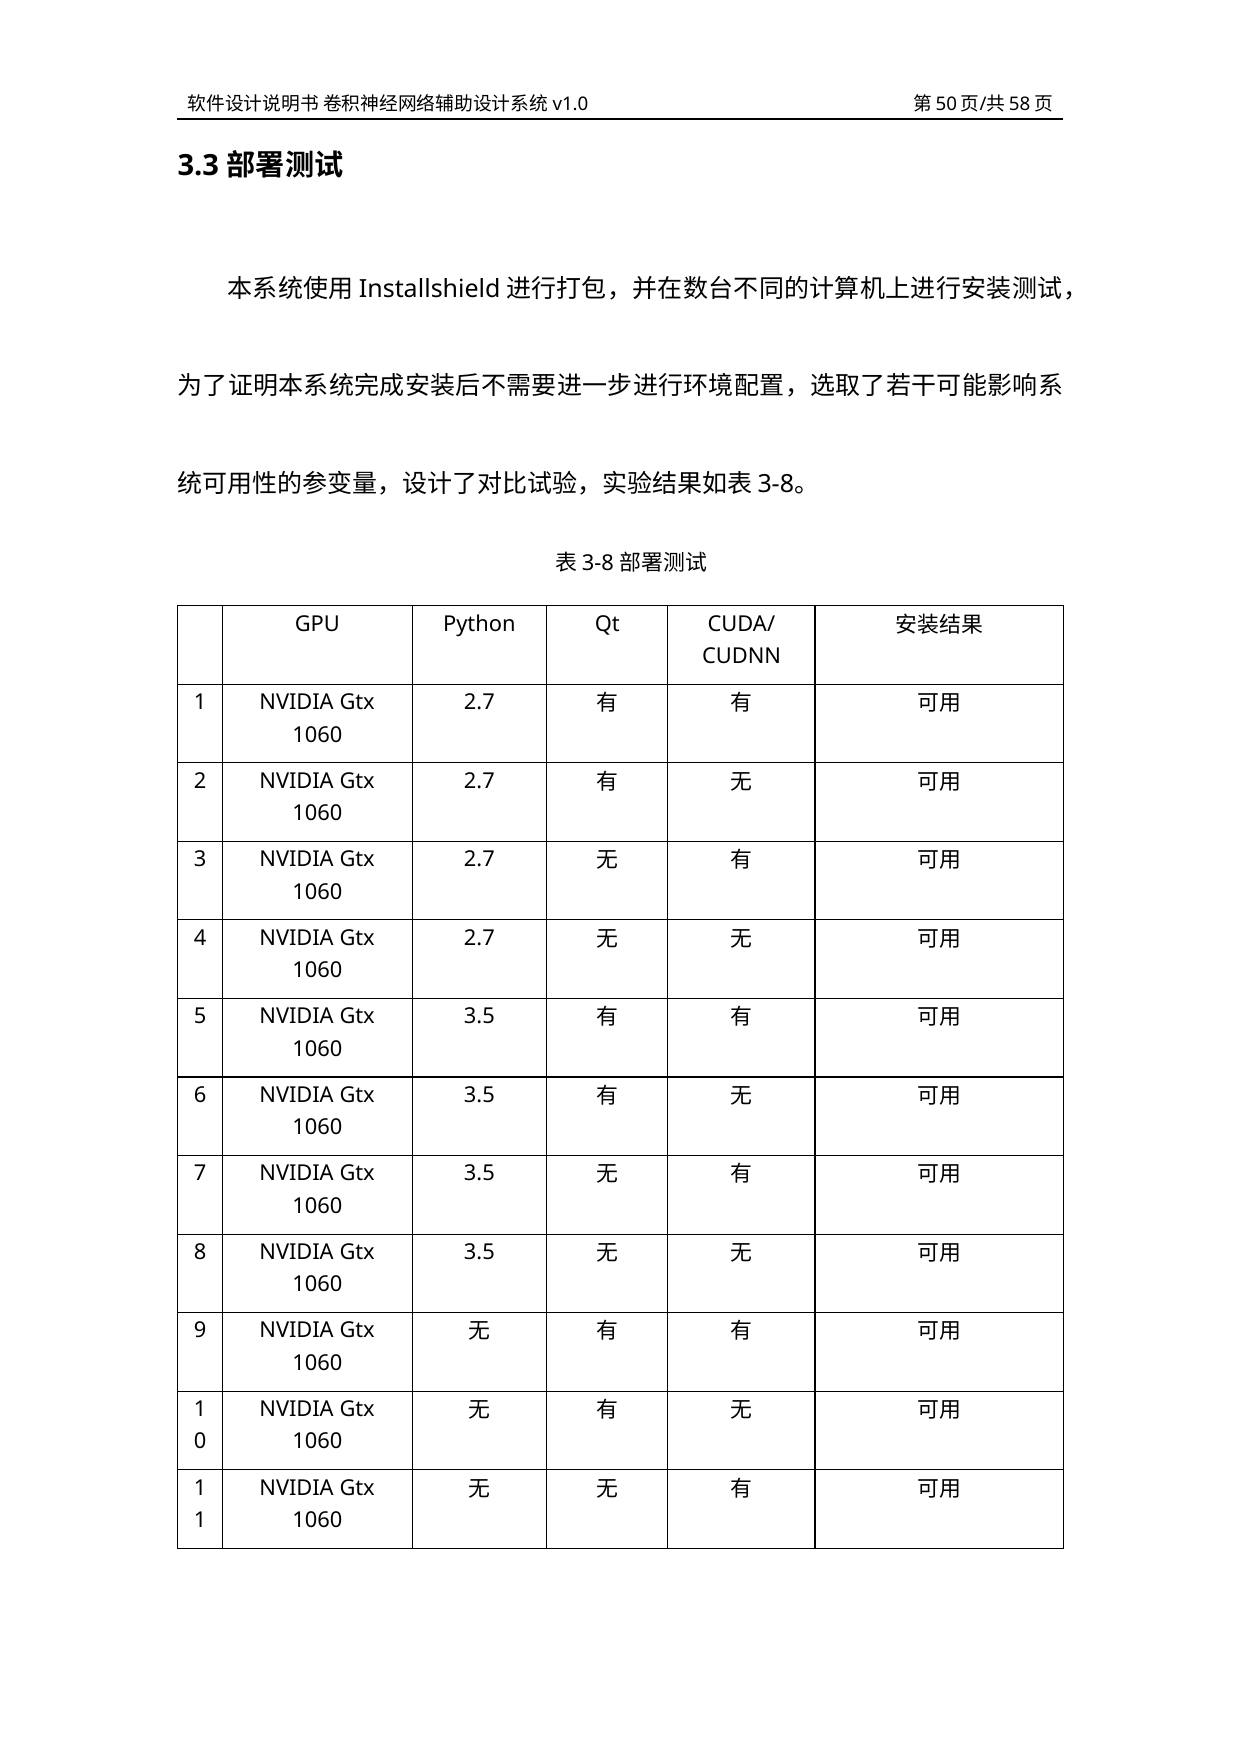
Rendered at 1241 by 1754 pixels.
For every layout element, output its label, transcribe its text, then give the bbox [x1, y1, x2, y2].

table_cell 可用 [816, 1235, 1063, 1312]
table_cell 有 [547, 1078, 667, 1155]
table_header 安装结果 [816, 606, 1063, 684]
table_cell 9 [178, 1313, 222, 1391]
table_cell 无 [668, 1078, 814, 1155]
table_cell 可用 [816, 920, 1063, 998]
table_cell 3.5 [413, 999, 546, 1076]
table_cell 1 [178, 685, 222, 762]
table_cell 有 [547, 685, 667, 762]
table_cell NVIDIA Gtx 1060 [223, 920, 412, 998]
table_cell 有 [668, 1156, 814, 1233]
table_cell 可用 [816, 1313, 1063, 1391]
table_cell 有 [547, 763, 667, 841]
text 3.3 部署测试 [177, 130, 1063, 195]
table_cell 无 [413, 1313, 546, 1391]
table_cell NVIDIA Gtx 1060 [223, 842, 412, 919]
table_cell 2.7 [413, 685, 546, 762]
table_cell 有 [668, 1470, 814, 1548]
table_cell 5 [178, 999, 222, 1076]
table_cell 无 [668, 763, 814, 841]
table_cell 8 [178, 1235, 222, 1312]
table_cell 有 [668, 685, 814, 762]
table_cell 有 [547, 1392, 667, 1469]
table_cell 无 [668, 1235, 814, 1312]
table_cell 无 [547, 1235, 667, 1312]
table_cell 可用 [816, 1156, 1063, 1233]
table_cell 无 [547, 920, 667, 998]
table_header GPU [223, 606, 412, 684]
table_cell 无 [668, 920, 814, 998]
table_cell 有 [547, 1313, 667, 1391]
table_cell 可用 [816, 1392, 1063, 1469]
table_cell 无 [547, 1470, 667, 1548]
table_cell 有 [668, 842, 814, 919]
table_cell 有 [668, 1313, 814, 1391]
table_cell 无 [413, 1470, 546, 1548]
table_cell NVIDIA Gtx 1060 [223, 1313, 412, 1391]
table_cell 无 [668, 1392, 814, 1469]
table_cell 可用 [816, 763, 1063, 841]
table_header [178, 606, 222, 684]
table_cell NVIDIA Gtx 1060 [223, 1078, 412, 1155]
table_cell 2.7 [413, 920, 546, 998]
table_cell 有 [668, 999, 814, 1076]
table_cell 无 [547, 842, 667, 919]
text 表3-8 部署测试 [177, 544, 1063, 577]
table_cell 可用 [816, 999, 1063, 1076]
table_header CUDA/CUDNN [668, 606, 814, 684]
table_cell 无 [413, 1392, 546, 1469]
table_cell 2.7 [413, 763, 546, 841]
table_cell 3.5 [413, 1078, 546, 1155]
table_cell 3.5 [413, 1235, 546, 1312]
table_cell 10 [178, 1392, 222, 1469]
table_cell 4 [178, 920, 222, 998]
table_header Python [413, 606, 546, 684]
table_cell 2.7 [413, 842, 546, 919]
table_cell 可用 [816, 842, 1063, 919]
table_cell 有 [547, 999, 667, 1076]
table_cell 7 [178, 1156, 222, 1233]
table_header Qt [547, 606, 667, 684]
table_cell 可用 [816, 1078, 1063, 1155]
table_cell 可用 [816, 1470, 1063, 1548]
table_cell NVIDIA Gtx 1060 [223, 1156, 412, 1233]
table_cell NVIDIA Gtx 1060 [223, 1392, 412, 1469]
table_cell 无 [547, 1156, 667, 1233]
table_cell 2 [178, 763, 222, 841]
table_cell NVIDIA Gtx 1060 [223, 999, 412, 1076]
table_cell NVIDIA Gtx 1060 [223, 685, 412, 762]
table_cell 11 [178, 1470, 222, 1548]
table_cell 可用 [816, 685, 1063, 762]
table_cell 3 [178, 842, 222, 919]
table_cell NVIDIA Gtx 1060 [223, 1235, 412, 1312]
table_cell NVIDIA Gtx 1060 [223, 763, 412, 841]
text 本系统使用Installshield进行打包，并在数台不同的计算机上进行安装测试，为了证明本系统完成安装后不需要进一步进行环境配置，选取了若干可能影响系统可用性的参变量，设计了对比试验，实验结果如表3-8。 [177, 254, 1063, 514]
table_cell NVIDIA Gtx 1060 [223, 1470, 412, 1548]
table_cell 6 [178, 1078, 222, 1155]
table_cell 3.5 [413, 1156, 546, 1233]
